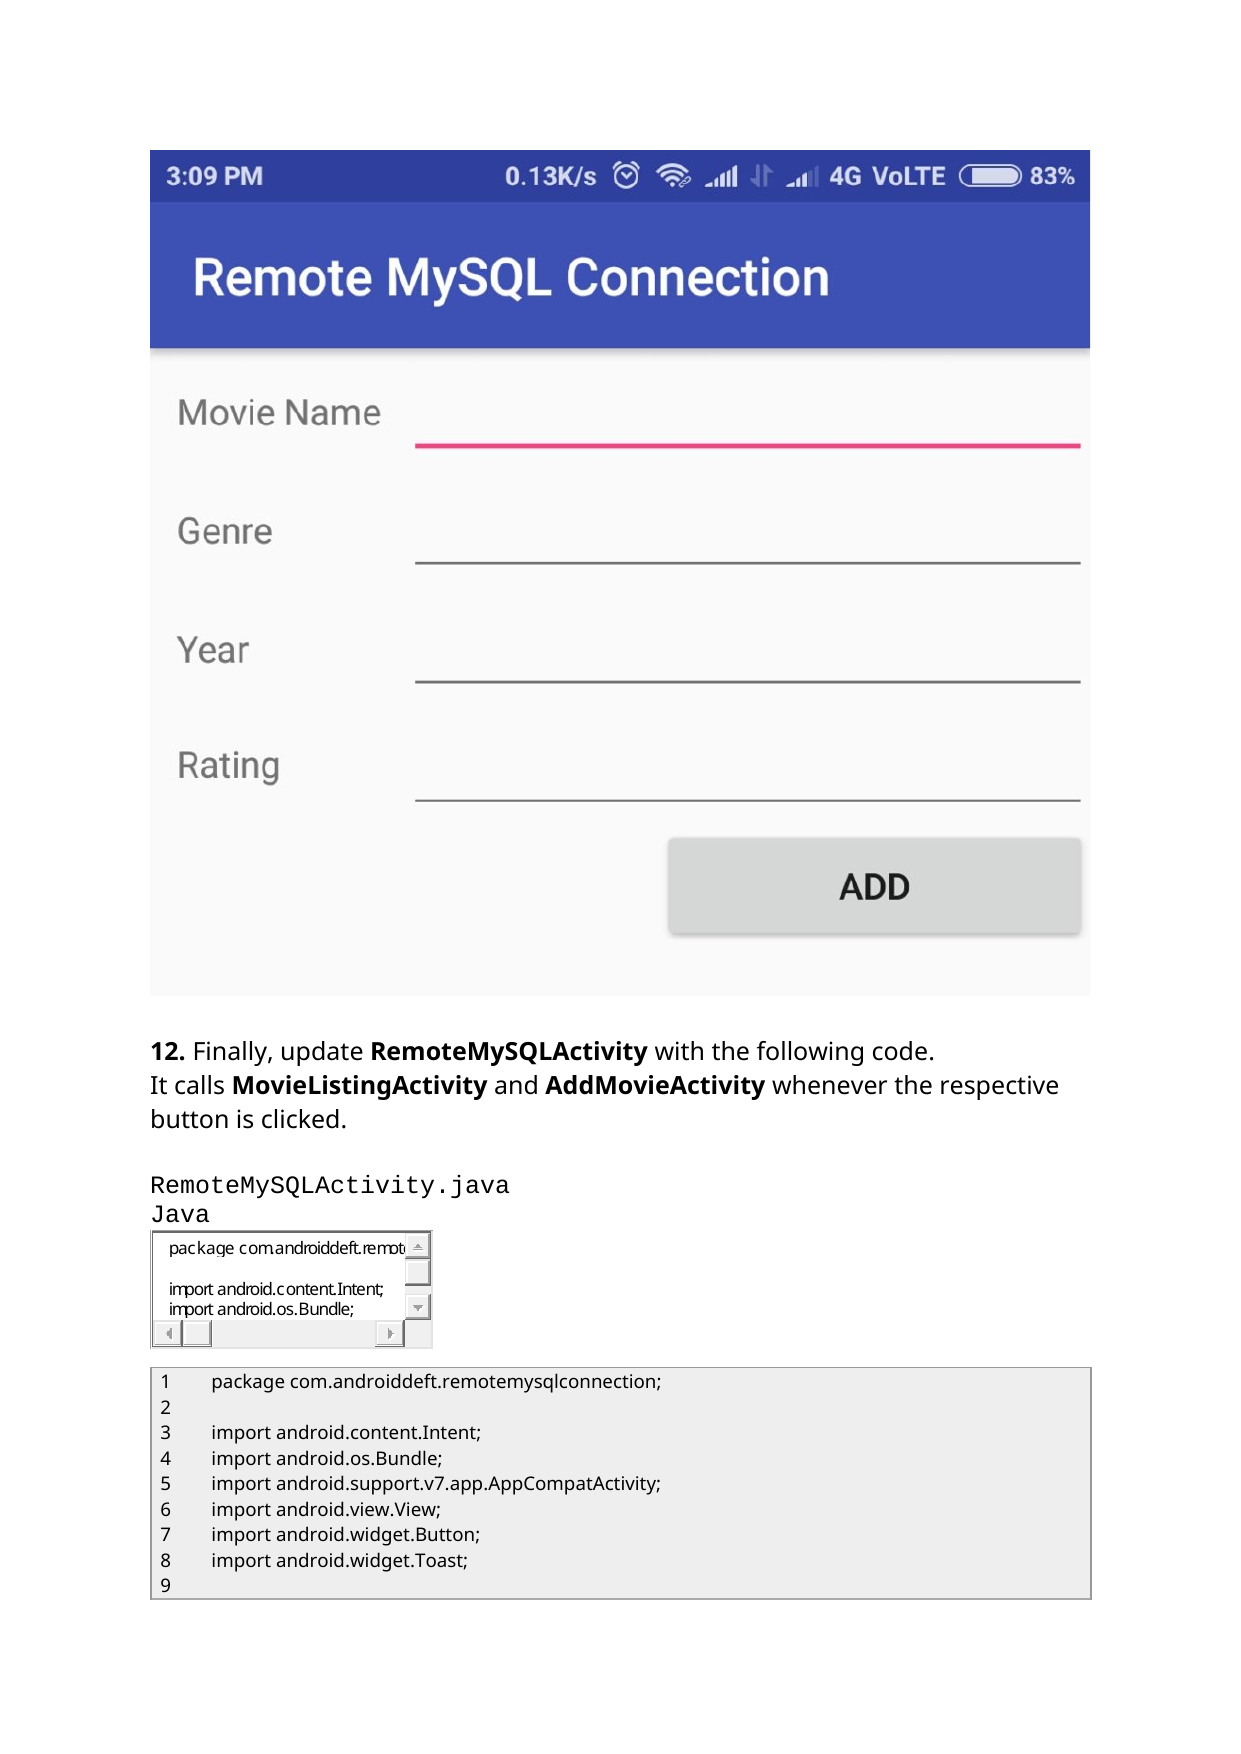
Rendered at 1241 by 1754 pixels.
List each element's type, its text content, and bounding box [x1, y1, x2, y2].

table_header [202, 1368, 1090, 1598]
text 12. Finally, update RemoteMySQLActivity with the following code. It calls MovieListingActivity and AddMovieActivity whenever the respective button is clicked. [150, 1033, 1090, 1136]
picture [150, 150, 1091, 996]
text Java [150, 1201, 1090, 1230]
text RemoteMySQLActivity.java [150, 1173, 1090, 1201]
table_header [152, 1368, 202, 1598]
